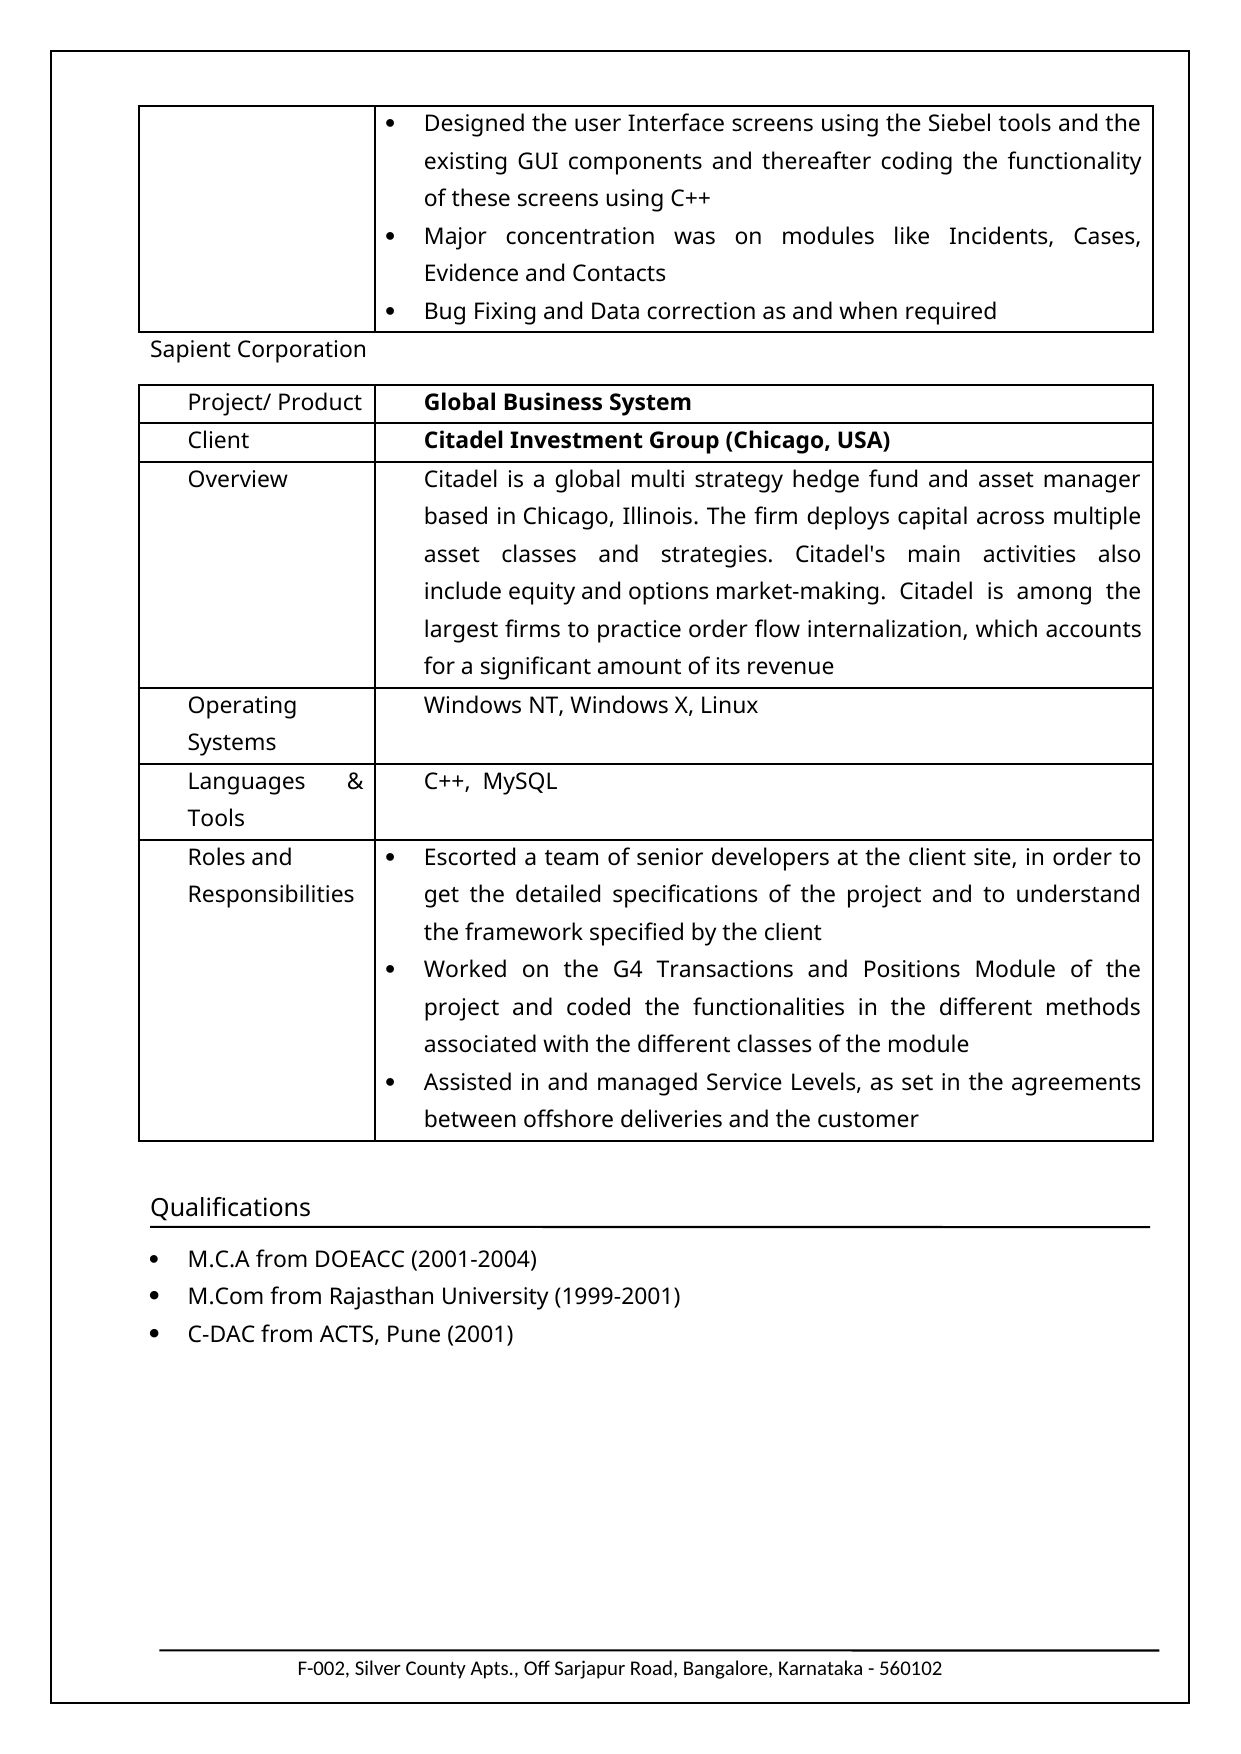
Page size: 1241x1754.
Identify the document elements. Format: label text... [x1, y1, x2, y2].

table_cell Escorted a team of senior developers at the client site, in order to get the detailed specifications of the project and to understand the framework specified by the client Worked on the G4 Transactions and Positions Module of the project and coded the functionalities in the different methods associated with the different classes of the module Assisted in and managed Service Levels, as set in the agreements between offshore deliveries and the customer [376, 841, 1152, 1140]
text Sapient Corporation [150, 333, 1090, 364]
table_cell Roles and Responsibilities [140, 841, 374, 1140]
list M.C.A from DOEACC (2001-2004) [150, 1243, 1090, 1274]
table_header Global Business System [376, 386, 1152, 422]
text Qualifications [150, 1189, 1090, 1223]
table_cell Languages & Tools [140, 765, 374, 839]
table_cell Citadel Investment Group (Chicago, USA) [376, 424, 1152, 461]
list C-DAC from ACTS, Pune (2001) [150, 1318, 1090, 1349]
table_cell C++, MySQL [376, 765, 1152, 839]
list M.Com from Rajasthan University (1999-2001) [150, 1280, 1090, 1311]
table_cell Windows NT, Windows X, Linux [376, 689, 1152, 763]
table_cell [140, 107, 374, 331]
table_cell Operating Systems [140, 689, 374, 763]
table_cell Client [140, 424, 374, 461]
table_cell Overview [140, 463, 374, 687]
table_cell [376, 107, 1152, 331]
table_cell Citadel is a global multi strategy hedge fund and asset manager based in Chicago, Illinois. The firm deploys capital across multiple asset classes and strategies. Citadel's main activities also include equity and options market-making. Citadel is among the largest firms to practice order flow internalization, which accounts for a significant amount of its revenue [376, 463, 1152, 687]
table_header Project/ Product [140, 386, 374, 422]
